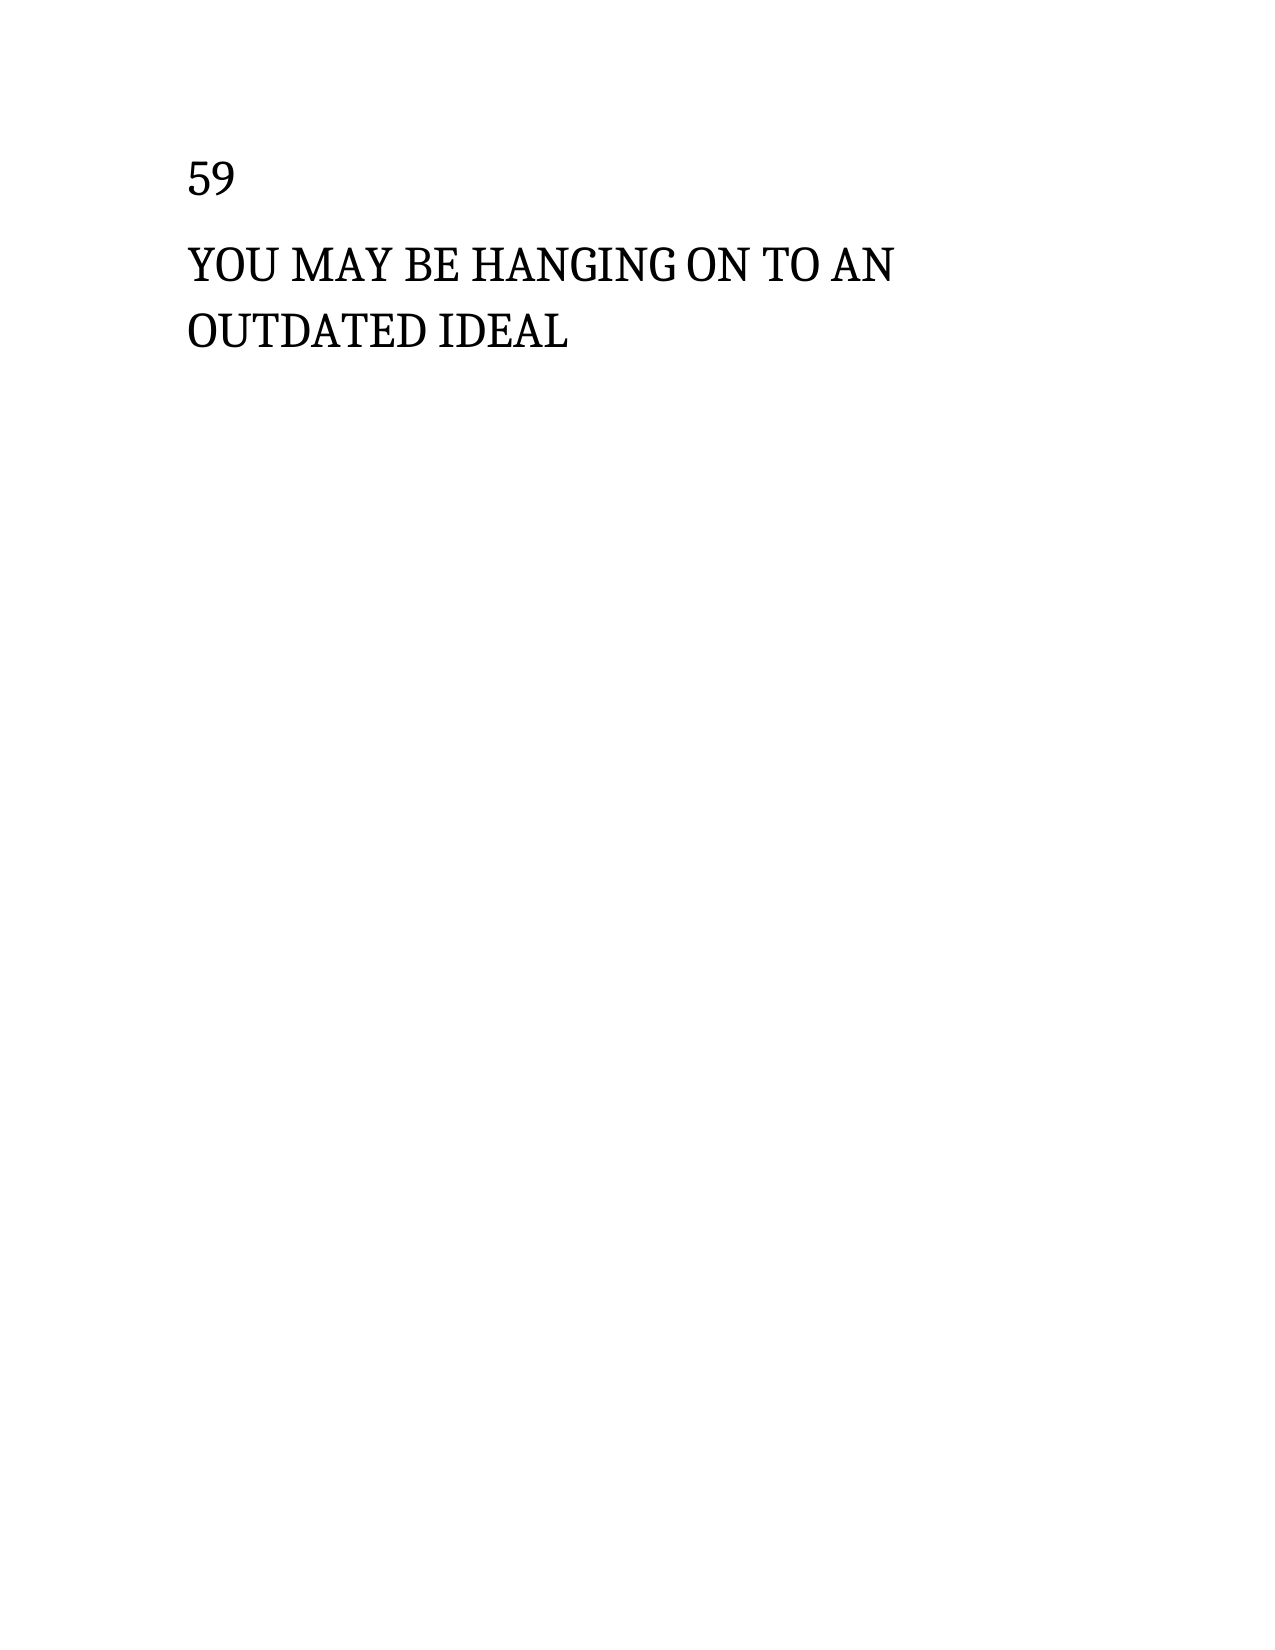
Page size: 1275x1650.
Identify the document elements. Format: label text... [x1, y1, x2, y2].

text 59 [187, 150, 1087, 207]
text YOU MAY BE HANGING ON TO AN OUTDATED IDEAL [187, 237, 1087, 360]
